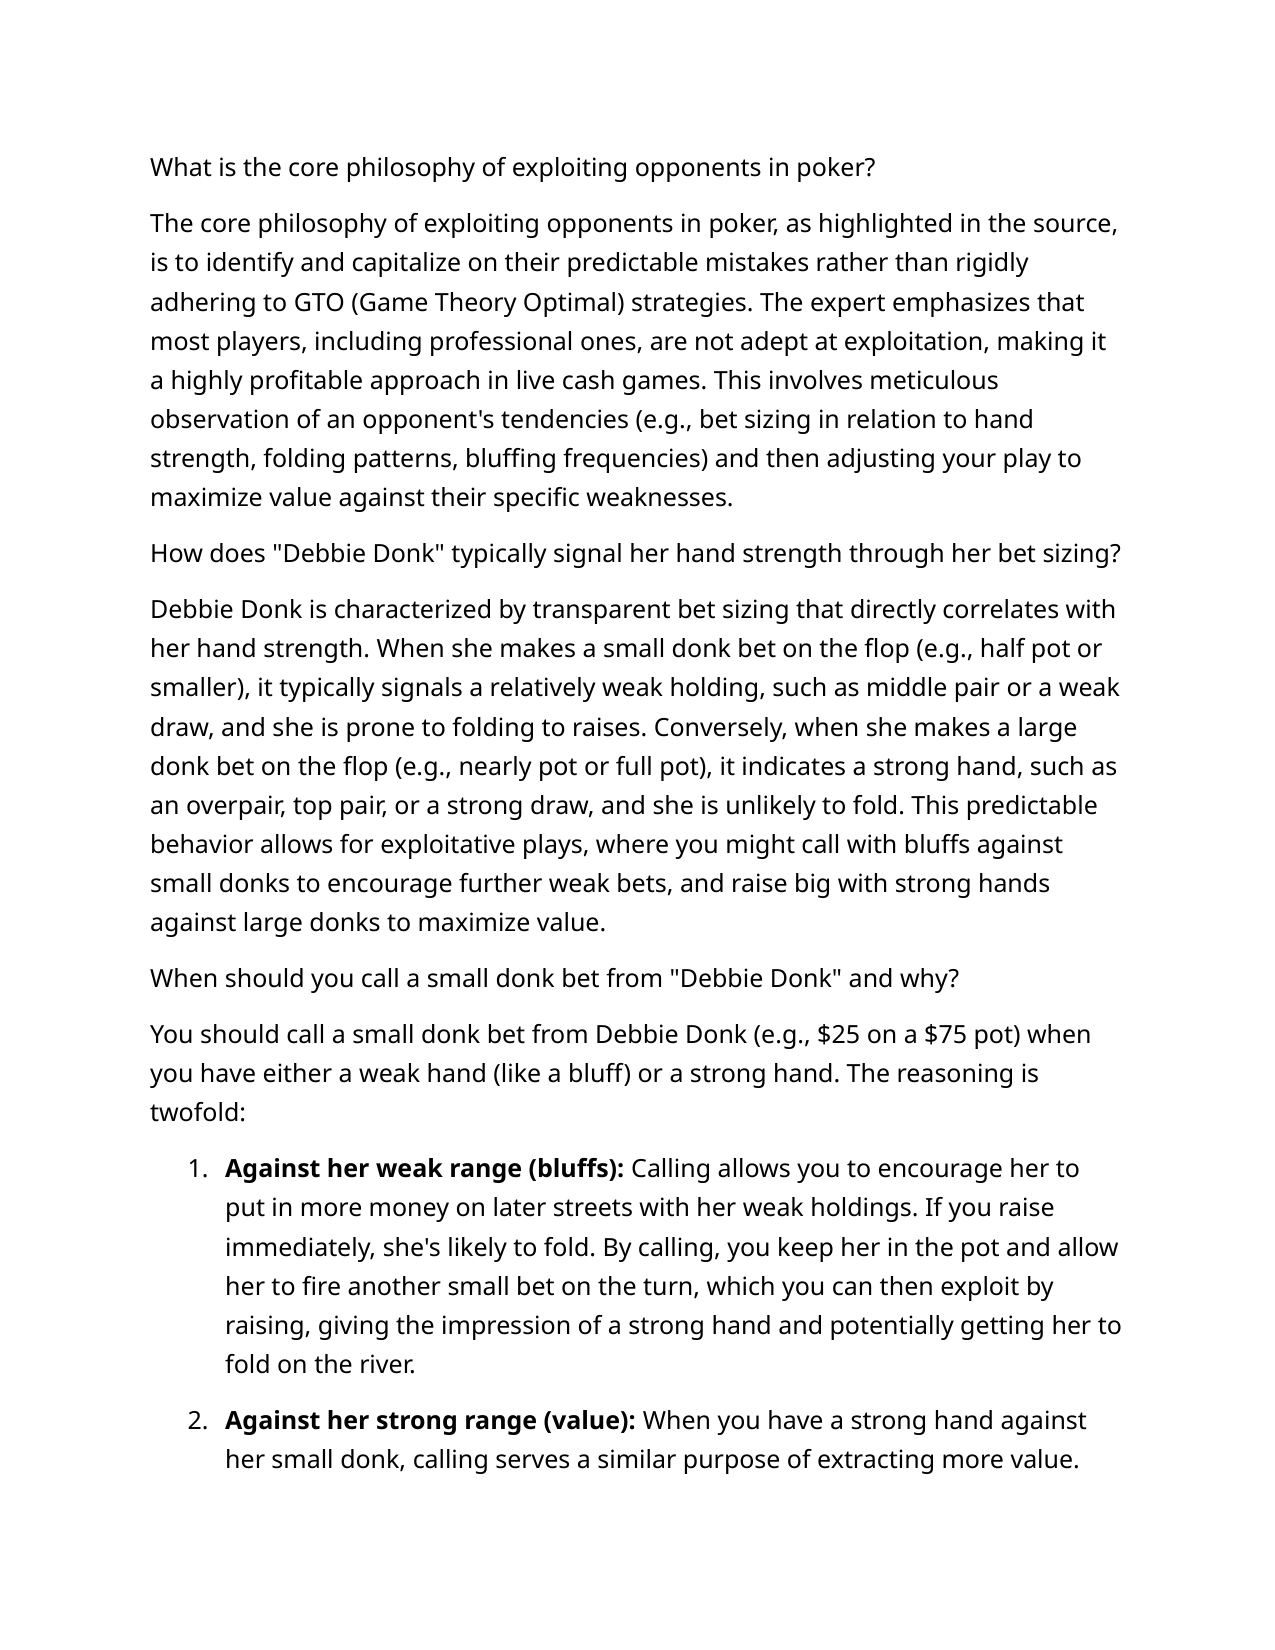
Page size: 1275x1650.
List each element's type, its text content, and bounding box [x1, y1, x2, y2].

text The core philosophy of exploiting opponents in poker, as highlighted in the source, is to identify and capitalize on their predictable mistakes rather than rigidly adhering to GTO (Game Theory Optimal) strategies. The expert emphasizes that most players, including professional ones, are not adept at exploitation, making it a highly profitable approach in live cash games. This involves meticulous observation of an opponent's tendencies (e.g., bet sizing in relation to hand strength, folding patterns, bluffing frequencies) and then adjusting your play to maximize value against their specific weaknesses. [150, 206, 1125, 514]
text What is the core philosophy of exploiting opponents in poker? [150, 150, 1125, 184]
text How does "Debbie Donk" typically signal her hand strength through her bet sizing? [150, 536, 1125, 570]
list Against her weak range (bluffs): Calling allows you to encourage her to put in more money on later streets with her weak holdings. If you raise immediately, she's likely to fold. By calling, you keep her in the pot and allow her to fire another small bet on the turn, which you can then exploit by raising, giving the impression of a strong hand and potentially getting her to fold on the river. [187, 1151, 1125, 1381]
text Debbie Donk is characterized by transparent bet sizing that directly correlates with her hand strength. When she makes a small donk bet on the flop (e.g., half pot or smaller), it typically signals a relatively weak holding, such as middle pair or a weak draw, and she is prone to folding to raises. Conversely, when she makes a large donk bet on the flop (e.g., nearly pot or full pot), it indicates a strong hand, such as an overpair, top pair, or a strong draw, and she is unlikely to fold. This predictable behavior allows for exploitative plays, where you might call with bluffs against small donks to encourage further weak bets, and raise big with strong hands against large donks to maximize value. [150, 592, 1125, 939]
text You should call a small donk bet from Debbie Donk (e.g., $25 on a $75 pot) when you have either a weak hand (like a bluff) or a strong hand. The reasoning is twofold: [150, 1017, 1125, 1129]
text When should you call a small donk bet from "Debbie Donk" and why? [150, 961, 1125, 995]
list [187, 1402, 1125, 1476]
